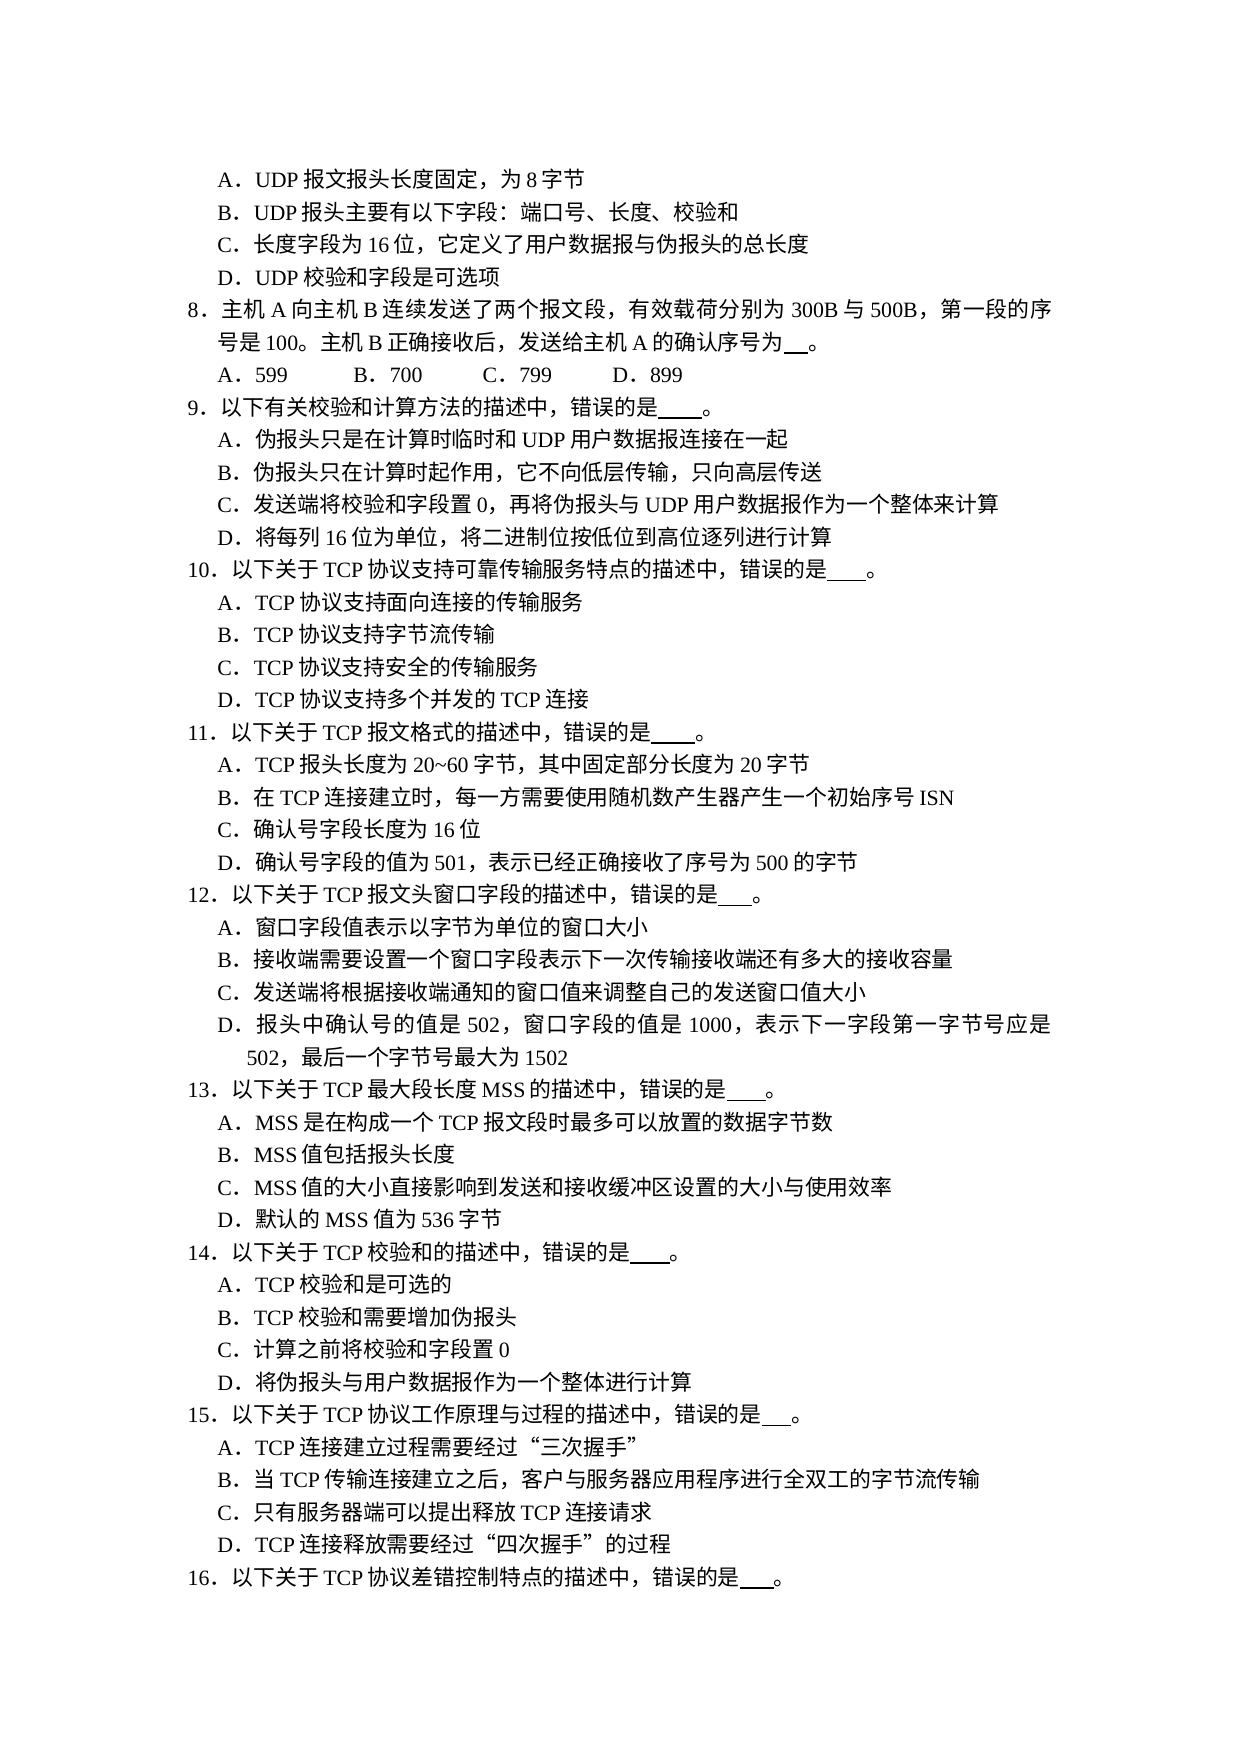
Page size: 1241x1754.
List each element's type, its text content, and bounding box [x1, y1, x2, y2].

text D．TCP协议支持多个并发的TCP连接 [187, 682, 1053, 714]
text A．TCP协议支持面向连接的传输服务 [187, 584, 1053, 617]
text A．窗口字段值表示以字节为单位的窗口大小 [217, 909, 1053, 942]
text A．MSS是在构成一个TCP报文段时最多可以放置的数据字节数 [187, 1104, 1053, 1137]
text 16．以下关于TCP协议差错控制特点的描述中，错误的是 。 [187, 1559, 1053, 1592]
text A．UDP报文报头长度固定，为8字节 [187, 162, 1053, 194]
text C．发送端将根据接收端通知的窗口值来调整自己的发送窗口值大小 [217, 974, 1053, 1007]
text B．当TCP传输连接建立之后，客户与服务器应用程序进行全双工的字节流传输 [187, 1462, 1053, 1494]
text 10．以下关于TCP协议支持可靠传输服务特点的描述中，错误的是 。 [187, 552, 1053, 584]
text C．计算之前将校验和字段置0 [187, 1332, 1053, 1364]
text C．长度字段为16位，它定义了用户数据报与伪报头的总长度 [187, 227, 1053, 259]
text D．UDP校验和字段是可选项 [187, 259, 1053, 292]
text B．接收端需要设置一个窗口字段表示下一次传输接收端还有多大的接收容量 [217, 942, 1053, 974]
text D．默认的MSS值为536字节 [187, 1202, 1053, 1234]
text 13．以下关于TCP最大段长度MSS的描述中，错误的是 。 [187, 1072, 1053, 1104]
text A．TCP报头长度为20~60字节，其中固定部分长度为20字节 [187, 747, 1053, 779]
text C．只有服务器端可以提出释放TCP连接请求 [187, 1494, 1053, 1527]
text B．在TCP连接建立时，每一方需要使用随机数产生器产生一个初始序号ISN [187, 779, 1053, 812]
text A．599 B．700 C．799 D．899 [187, 357, 1053, 389]
text C．发送端将校验和字段置0，再将伪报头与UDP用户数据报作为一个整体来计算 [187, 487, 1053, 519]
text 8．主机A向主机B连续发送了两个报文段，有效载荷分别为300B与500B，第一段的序号是100。主机B正确接收后，发送给主机A的确认序号为 。 [187, 292, 1053, 357]
text B．TCP协议支持字节流传输 [187, 617, 1053, 649]
text B．MSS值包括报头长度 [187, 1137, 1053, 1169]
text A．伪报头只是在计算时临时和UDP用户数据报连接在一起 [187, 422, 1053, 454]
text 9．以下有关校验和计算方法的描述中，错误的是 。 [187, 389, 1053, 422]
text B．UDP报头主要有以下字段：端口号、长度、校验和 [187, 194, 1053, 227]
text B．伪报头只在计算时起作用，它不向低层传输，只向高层传送 [187, 454, 1053, 487]
text D．确认号字段的值为501，表示已经正确接收了序号为500的字节 [187, 844, 1053, 877]
text C．MSS值的大小直接影响到发送和接收缓冲区设置的大小与使用效率 [187, 1169, 1053, 1202]
text D．TCP连接释放需要经过“四次握手”的过程 [187, 1527, 1053, 1559]
text A．TCP校验和是可选的 [187, 1267, 1053, 1299]
text D．将每列16位为单位，将二进制位按低位到高位逐列进行计算 [187, 519, 1053, 552]
text 11．以下关于TCP报文格式的描述中，错误的是 。 [187, 714, 1053, 747]
text D．报头中确认号的值是502，窗口字段的值是1000，表示下一字段第一字节号应是502，最后一个字节号最大为1502 [217, 1007, 1053, 1072]
text A．TCP连接建立过程需要经过“三次握手” [187, 1429, 1053, 1462]
text B．TCP校验和需要增加伪报头 [187, 1299, 1053, 1332]
text 15．以下关于TCP协议工作原理与过程的描述中，错误的是 。 [187, 1397, 1053, 1429]
text C．确认号字段长度为16位 [187, 812, 1053, 844]
text 14．以下关于TCP校验和的描述中，错误的是 。 [187, 1234, 1053, 1267]
text C．TCP协议支持安全的传输服务 [187, 649, 1053, 682]
text D．将伪报头与用户数据报作为一个整体进行计算 [187, 1364, 1053, 1397]
text 12．以下关于TCP报文头窗口字段的描述中，错误的是 。 [187, 877, 1053, 909]
